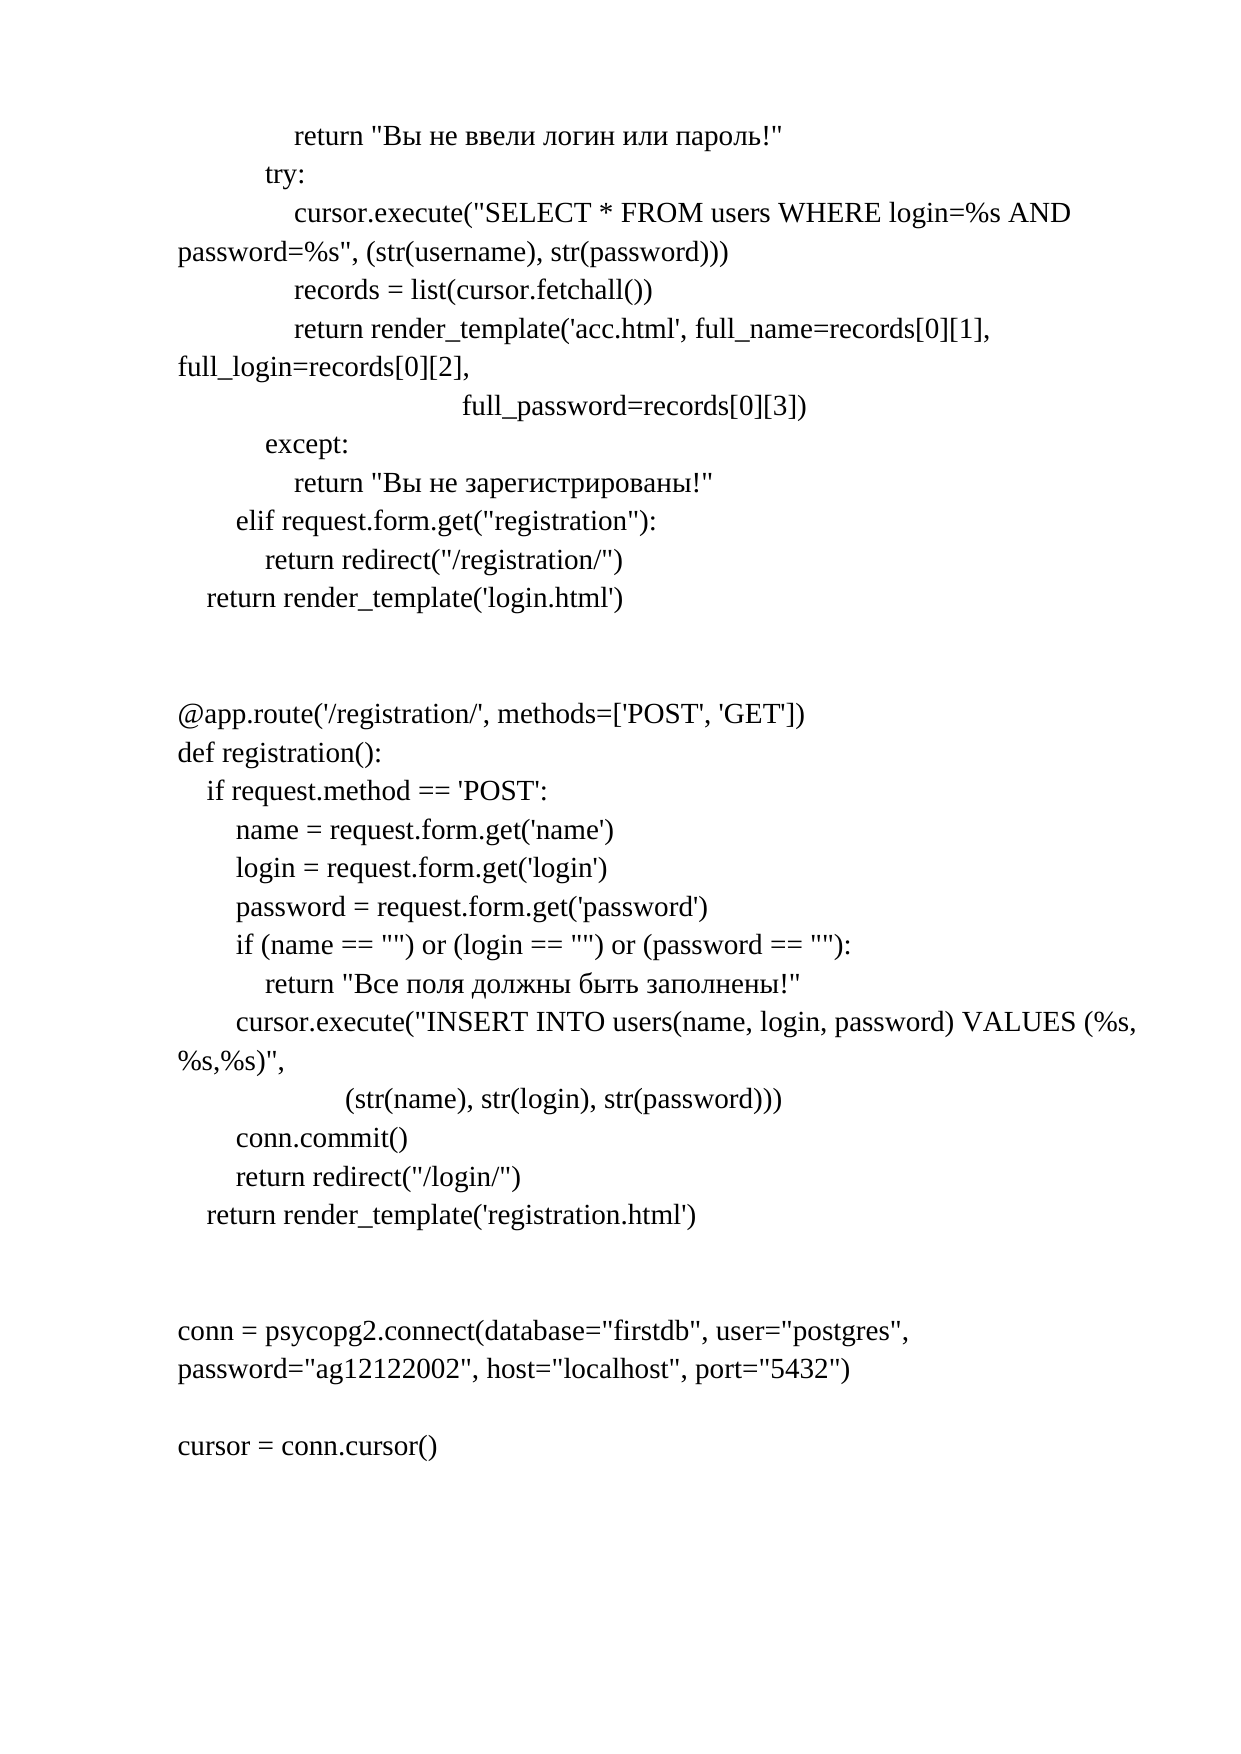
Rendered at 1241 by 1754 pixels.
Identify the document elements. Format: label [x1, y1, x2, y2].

text [177, 118, 1152, 1462]
